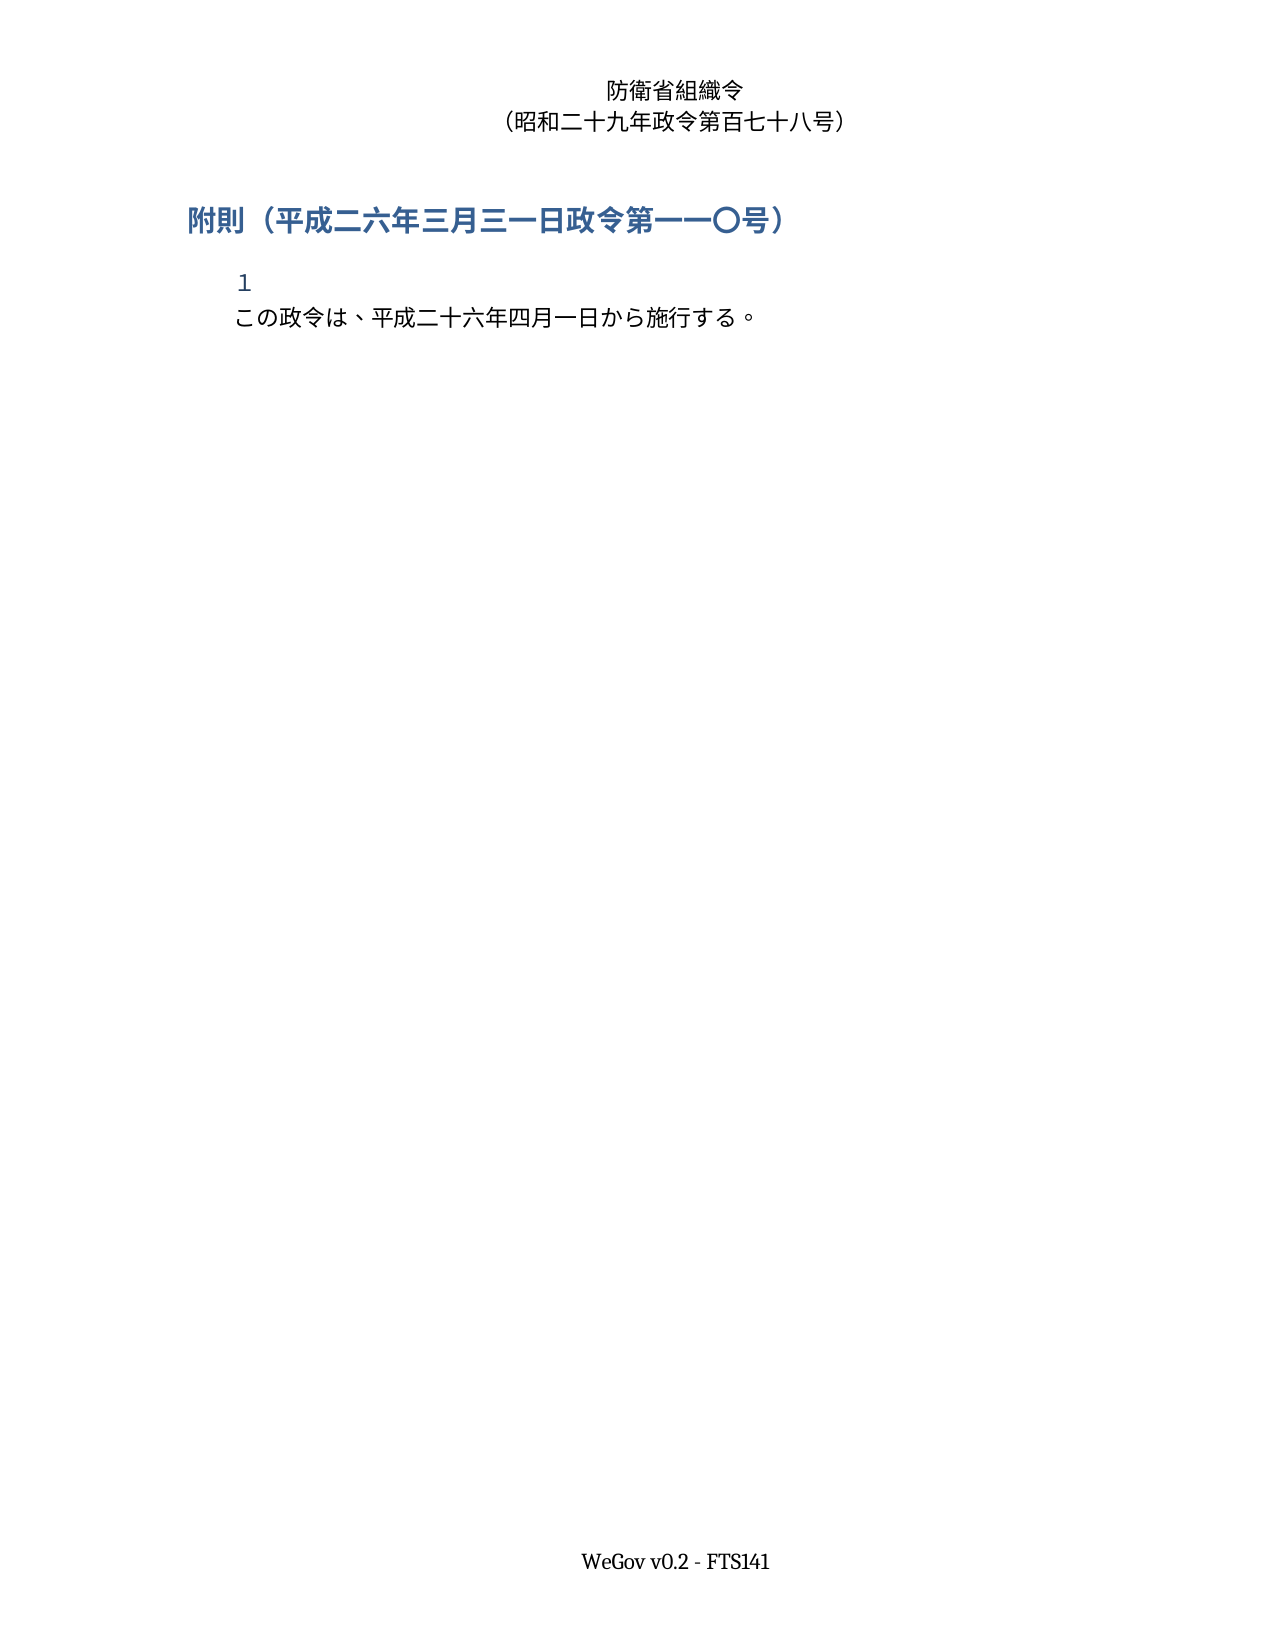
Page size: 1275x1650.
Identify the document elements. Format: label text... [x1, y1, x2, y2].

text この政令は、平成二十六年四月一日から施行する。 [233, 302, 1087, 334]
subtitle 附則（平成二六年三月三一日政令第一一〇号） [187, 200, 1087, 240]
subtitle １ [233, 266, 1087, 298]
